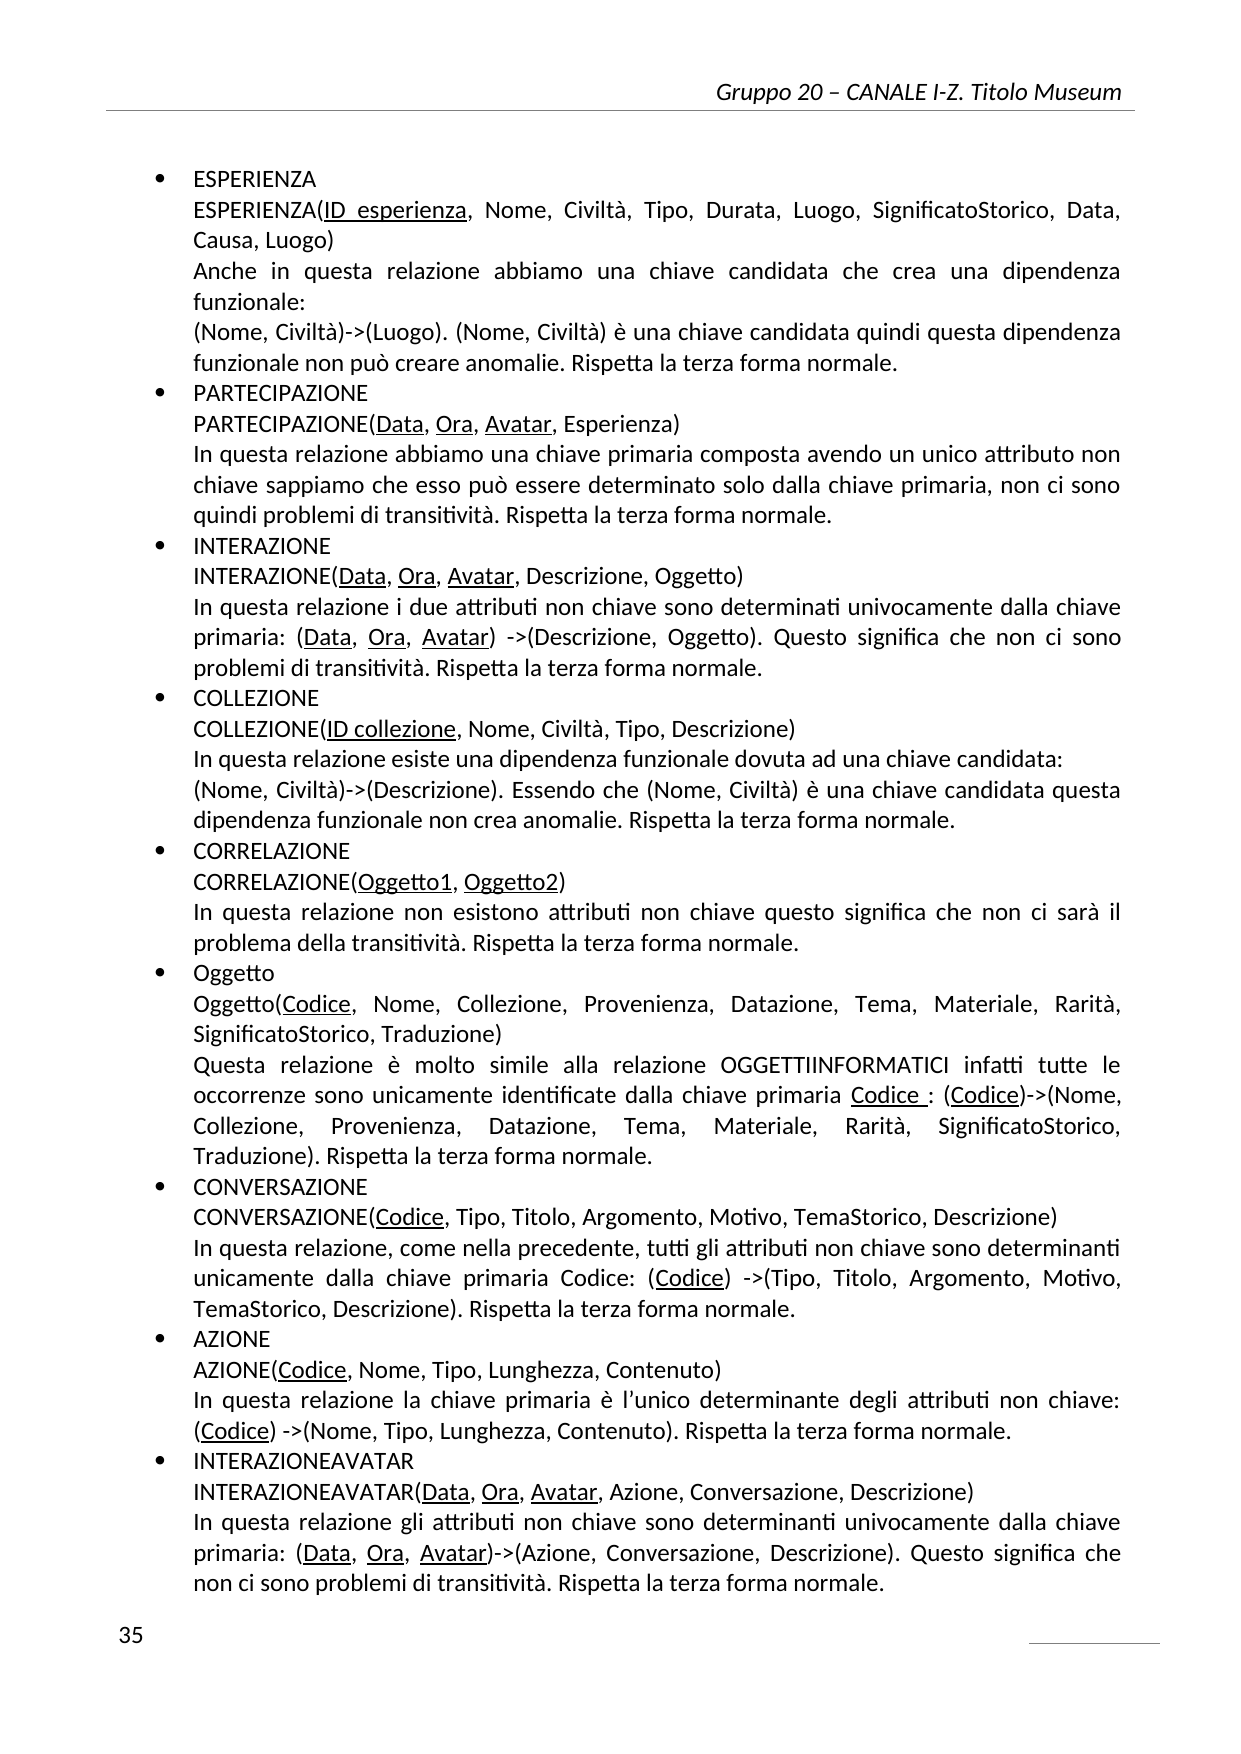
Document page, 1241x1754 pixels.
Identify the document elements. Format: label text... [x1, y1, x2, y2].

list ESPERIENZA(ID esperienza, Nome, Civiltà, Tipo, Durata, Luogo, SignificatoStorico, Data, Causa, Luogo) [193, 194, 1122, 255]
list In questa relazione i due attributi non chiave sono determinati univocamente dalla chiave primaria: (Data, Ora, Avatar) ->(Descrizione, Oggetto). Questo significa che non ci sono problemi di transitività. Rispetta la terza forma normale. [193, 591, 1122, 682]
list INTERAZIONEAVATAR(Data, Ora, Avatar, Azione, Conversazione, Descrizione) [193, 1476, 1122, 1507]
list In questa relazione la chiave primaria è l’unico determinante degli attributi non chiave: (Codice) ->(Nome, Tipo, Lunghezza, Contenuto). Rispetta la terza forma normale. [193, 1384, 1122, 1446]
list ESPERIENZA [156, 164, 1122, 194]
list In questa relazione gli attributi non chiave sono determinanti univocamente dalla chiave primaria: (Data, Ora, Avatar)->(Azione, Conversazione, Descrizione). Questo significa che non ci sono problemi di transitività. Rispetta la terza forma normale. [193, 1507, 1122, 1598]
list Questa relazione è molto simile alla relazione OGGETTIINFORMATICI infatti tutte le occorrenze sono unicamente identificate dalla chiave primaria Codice : (Codice)->(Nome, Collezione, Provenienza, Datazione, Tema, Materiale, Rarità, SignificatoStorico, Traduzione). Rispetta la terza forma normale. [193, 1049, 1122, 1171]
list Oggetto(Codice, Nome, Collezione, Provenienza, Datazione, Tema, Materiale, Rarità, SignificatoStorico, Traduzione) [193, 988, 1122, 1049]
list AZIONE(Codice, Nome, Tipo, Lunghezza, Contenuto) [193, 1354, 1122, 1384]
list (Nome, Civiltà)->(Luogo). (Nome, Civiltà) è una chiave candidata quindi questa dipendenza funzionale non può creare anomalie. Rispetta la terza forma normale. [193, 316, 1122, 377]
list In questa relazione abbiamo una chiave primaria composta avendo un unico attributo non chiave sappiamo che esso può essere determinato solo dalla chiave primaria, non ci sono quindi problemi di transitività. Rispetta la terza forma normale. [193, 438, 1122, 530]
list In questa relazione, come nella precedente, tutti gli attributi non chiave sono determinanti unicamente dalla chiave primaria Codice: (Codice) ->(Tipo, Titolo, Argomento, Motivo, TemaStorico, Descrizione). Rispetta la terza forma normale. [193, 1232, 1122, 1323]
list AZIONE [156, 1323, 1122, 1354]
list INTERAZIONE(Data, Ora, Avatar, Descrizione, Oggetto) [193, 560, 1122, 591]
list CORRELAZIONE(Oggetto1, Oggetto2) [193, 866, 1122, 896]
list (Nome, Civiltà)->(Descrizione). Essendo che (Nome, Civiltà) è una chiave candidata questa dipendenza funzionale non crea anomalie. Rispetta la terza forma normale. [193, 774, 1122, 835]
list CONVERSAZIONE(Codice, Tipo, Titolo, Argomento, Motivo, TemaStorico, Descrizione) [193, 1201, 1122, 1232]
list Oggetto [156, 957, 1122, 988]
list CONVERSAZIONE [156, 1171, 1122, 1201]
list PARTECIPAZIONE(Data, Ora, Avatar, Esperienza) [193, 408, 1122, 438]
list In questa relazione esiste una dipendenza funzionale dovuta ad una chiave candidata: [193, 743, 1122, 774]
list COLLEZIONE [156, 682, 1122, 713]
list INTERAZIONE [156, 530, 1122, 560]
list PARTECIPAZIONE [156, 377, 1122, 408]
list Anche in questa relazione abbiamo una chiave candidata che crea una dipendenza funzionale: [193, 255, 1122, 316]
list INTERAZIONEAVATAR [156, 1446, 1122, 1476]
list In questa relazione non esistono attributi non chiave questo significa che non ci sarà il problema della transitività. Rispetta la terza forma normale. [193, 896, 1122, 957]
list COLLEZIONE(ID collezione, Nome, Civiltà, Tipo, Descrizione) [193, 713, 1122, 743]
list CORRELAZIONE [156, 835, 1122, 866]
